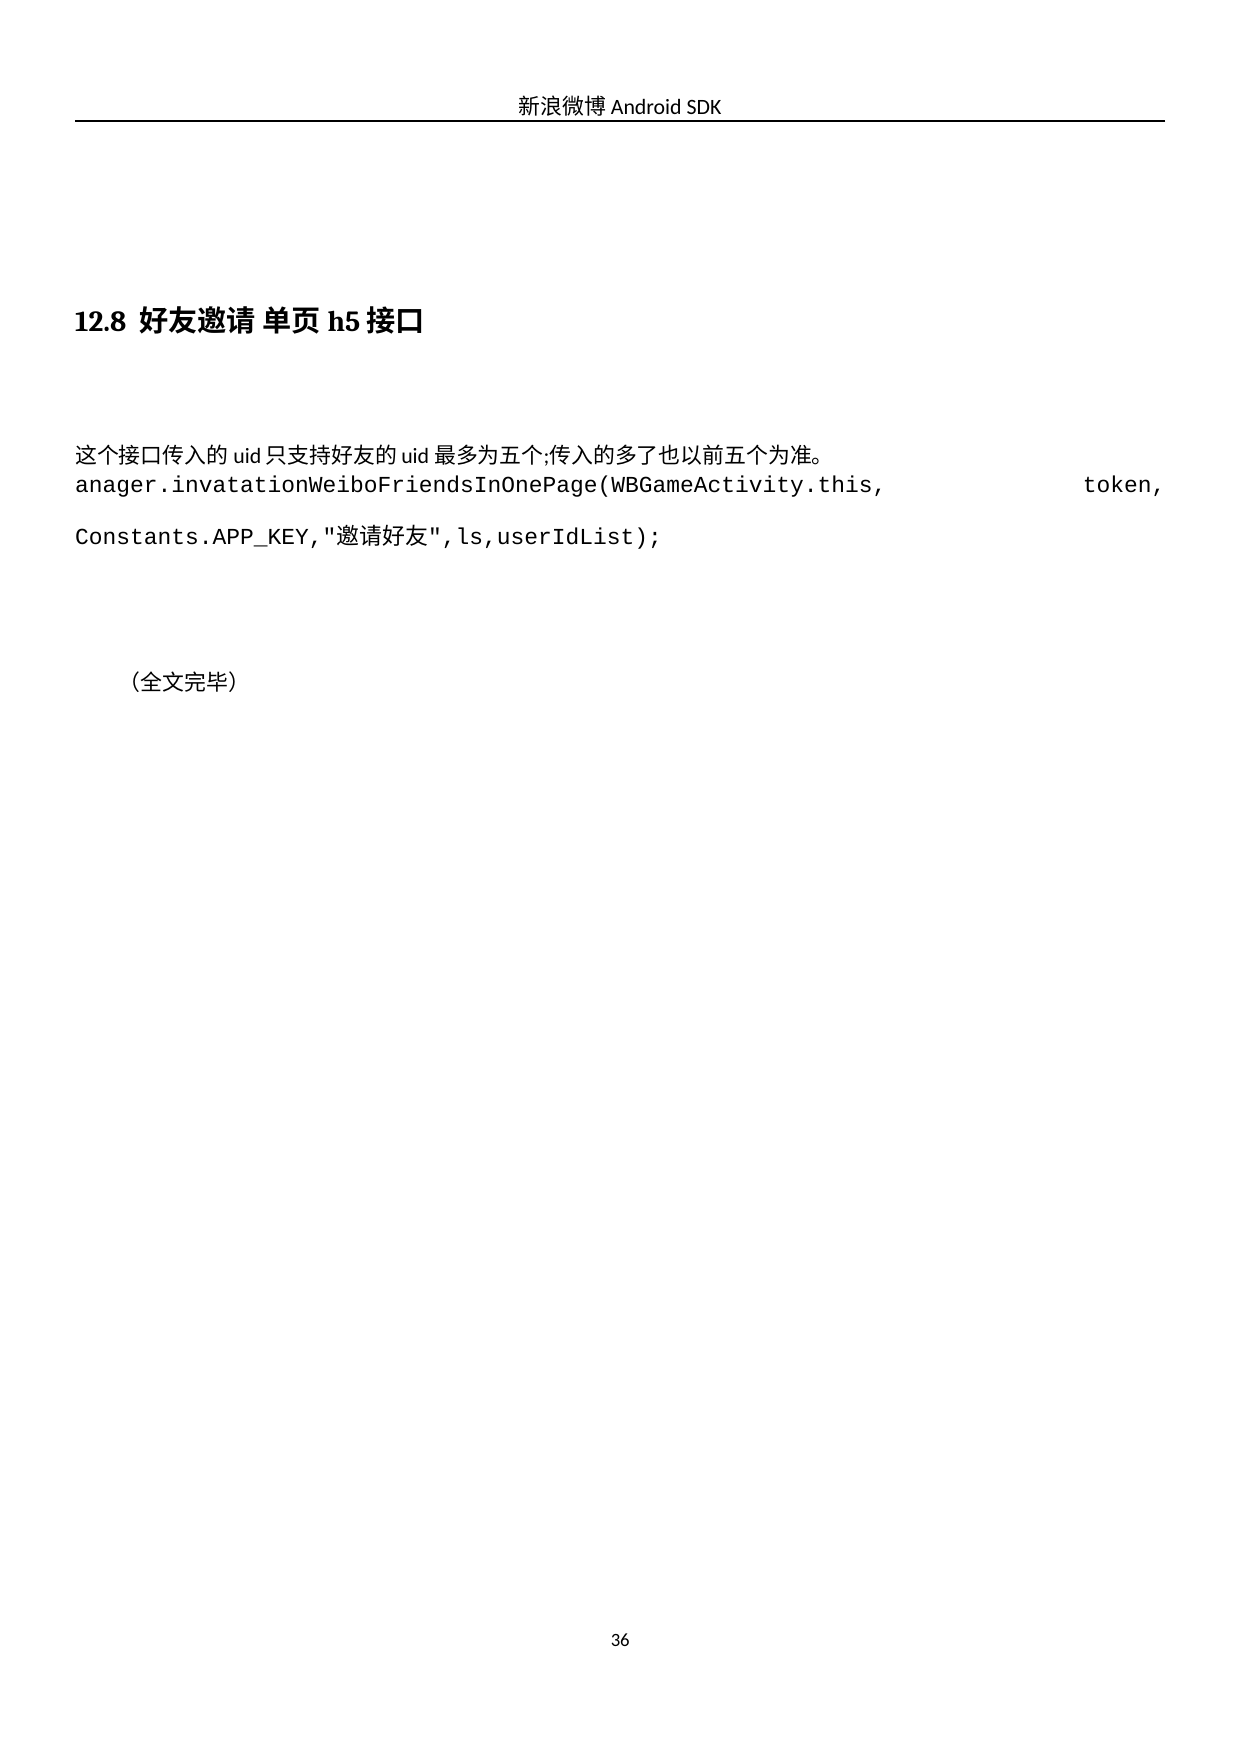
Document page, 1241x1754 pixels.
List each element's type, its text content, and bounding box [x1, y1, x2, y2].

subtitle 12.8 好友邀请 单页 h5 接口 [75, 286, 1165, 351]
text （全文完毕） [75, 665, 1165, 697]
text 这个接口传入的 uid只支持好友的uid 最多为五个;传入的多了也以前五个为准。 [75, 437, 1165, 470]
text anager.invatationWeiboFriendsInOnePage(WBGameActivity.this, token, Constants.APP_KEY,"邀请好友",ls,userIdList); [75, 470, 1165, 567]
